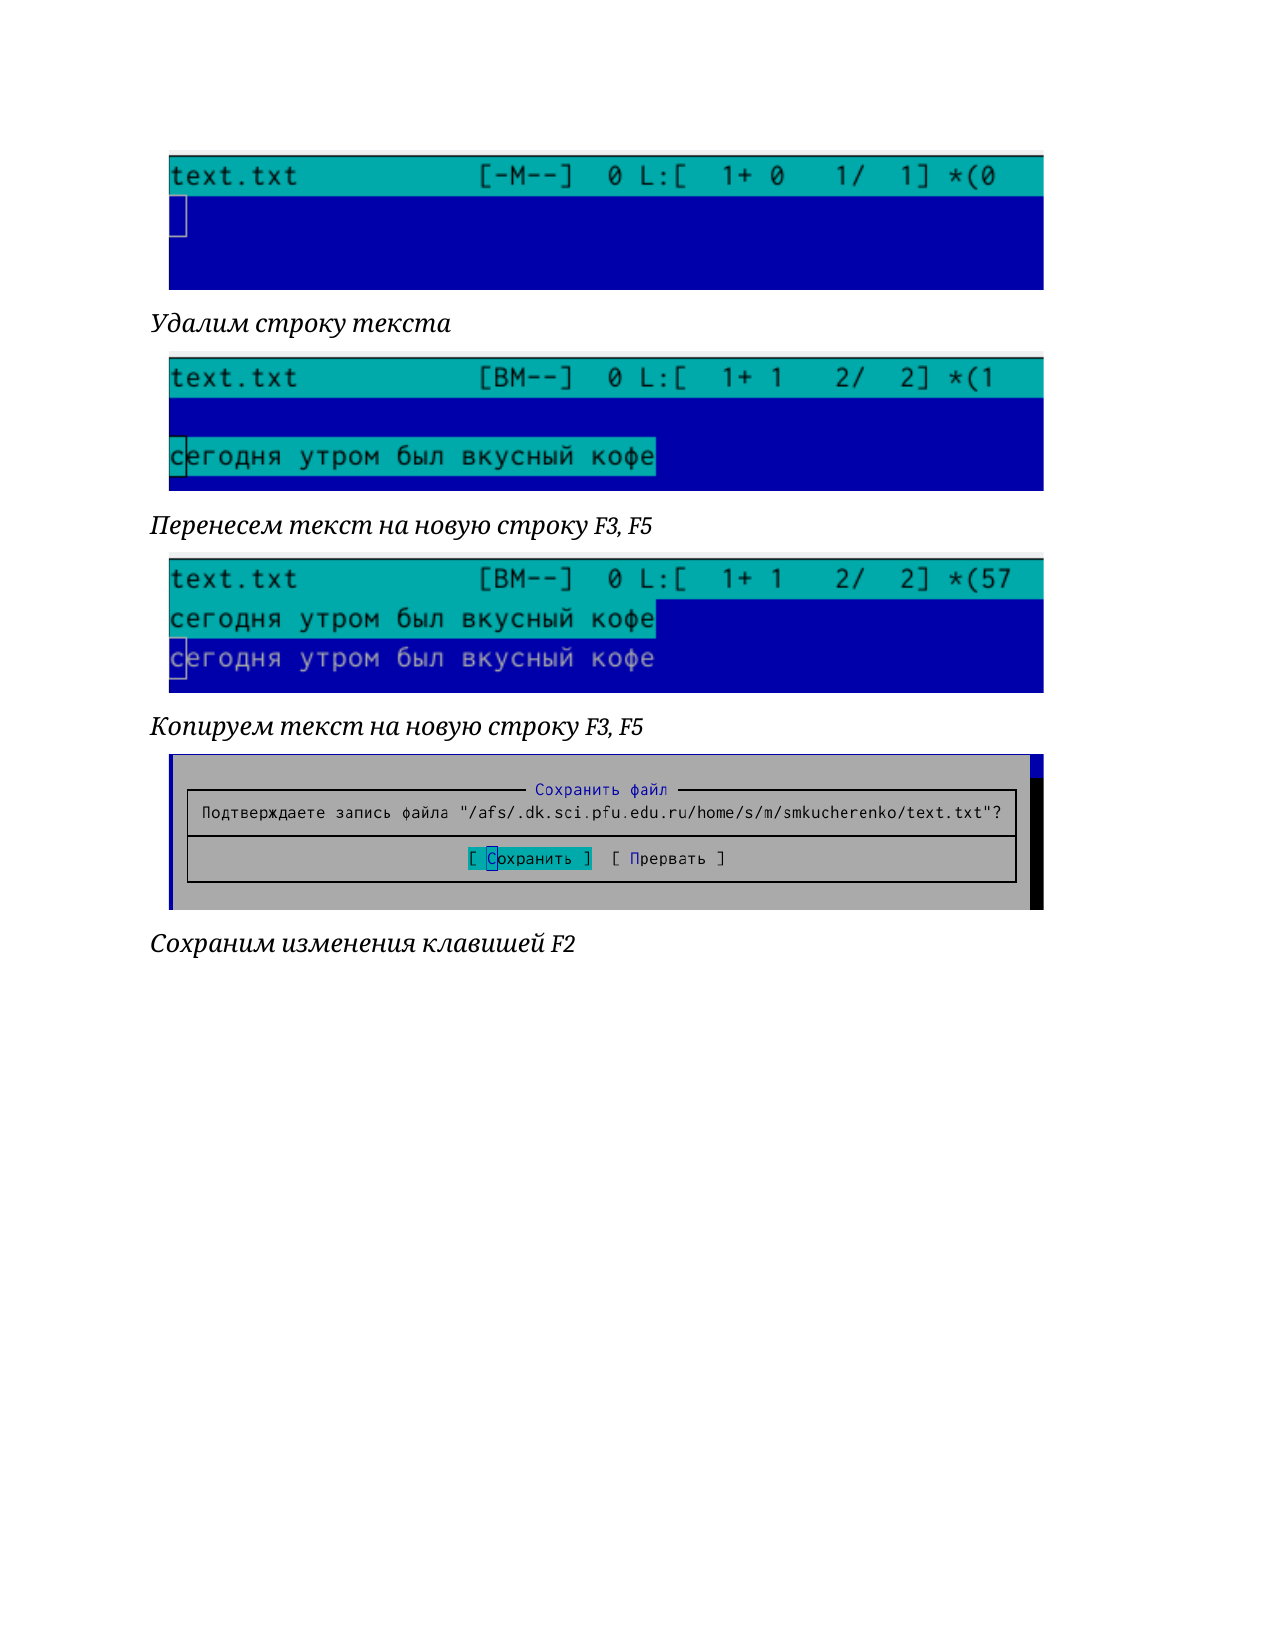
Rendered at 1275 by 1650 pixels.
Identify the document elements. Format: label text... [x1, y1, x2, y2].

text Сохраним изменения клавишей F2 [150, 930, 1125, 959]
picture [168, 399, 1044, 491]
picture [168, 754, 1044, 910]
picture [168, 351, 1044, 396]
picture [168, 150, 1044, 290]
text Перенесем текст на новую строку F3, F5 [150, 512, 1125, 540]
text Копируем текст на новую строку F3, F5 [150, 713, 1125, 742]
picture [168, 552, 1044, 693]
text Удалим строку текста [150, 310, 1125, 339]
